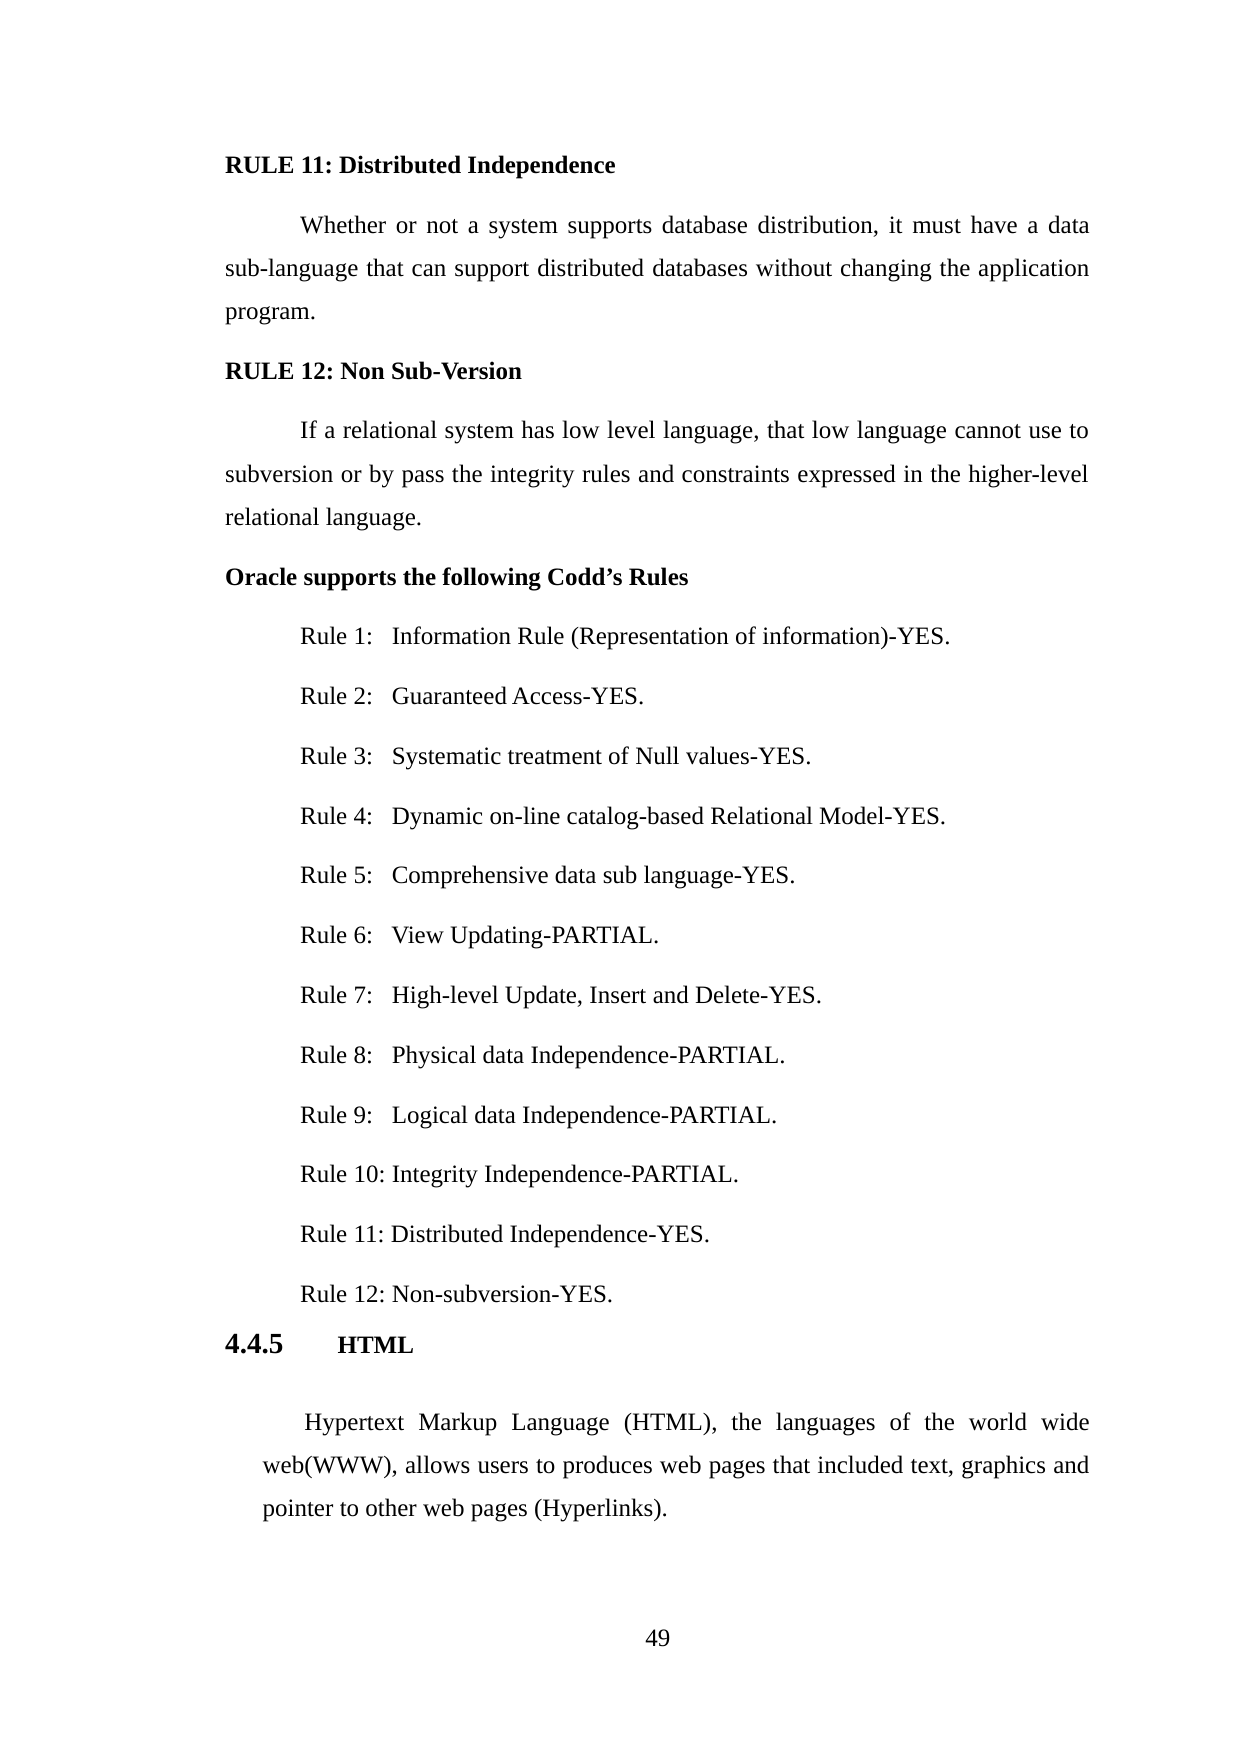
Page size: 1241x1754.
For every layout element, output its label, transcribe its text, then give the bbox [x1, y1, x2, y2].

text If a relational system has low level language, that low language cannot use to subversion or by pass the integrity rules and constraints expressed in the higher-level relational language. [225, 416, 1090, 531]
text Rule 8: Physical data Independence-PARTIAL. [225, 1040, 1090, 1069]
text Rule 12: Non-subversion-YES. [225, 1279, 1090, 1308]
text RULE 11: Distributed Independence [225, 150, 1090, 179]
text RULE 12: Non Sub-Version [225, 356, 1090, 384]
text Rule 11: Distributed Independence-YES. [225, 1219, 1090, 1248]
text Rule 9: Logical data Independence-PARTIAL. [225, 1100, 1090, 1128]
text Rule 2: Guaranteed Access-YES. [225, 681, 1090, 710]
text Rule 5: Comprehensive data sub language-YES. [225, 861, 1090, 889]
text Rule 6: View Updating-PARTIAL. [225, 920, 1090, 949]
text Whether or not a system supports database distribution, it must have a data sub-language that can support distributed databases without changing the application program. [225, 210, 1090, 325]
text Hypertext Markup Language (HTML), the languages of the world wide web(WWW), allows users to produces web pages that included text, graphics and pointer to other web pages (Hyperlinks). [262, 1407, 1090, 1522]
list HTML [225, 1326, 1090, 1360]
text Rule 4: Dynamic on-line catalog-based Relational Model-YES. [225, 801, 1090, 829]
text Rule 7: High-level Update, Insert and Delete-YES. [225, 980, 1090, 1009]
text Rule 3: Systematic treatment of Null values-YES. [225, 741, 1090, 770]
text Rule 1: Information Rule (Representation of information)-YES. [225, 621, 1090, 650]
text Oracle supports the following Codd’s Rules [225, 562, 1090, 590]
text Rule 10: Integrity Independence-PARTIAL. [225, 1159, 1090, 1188]
